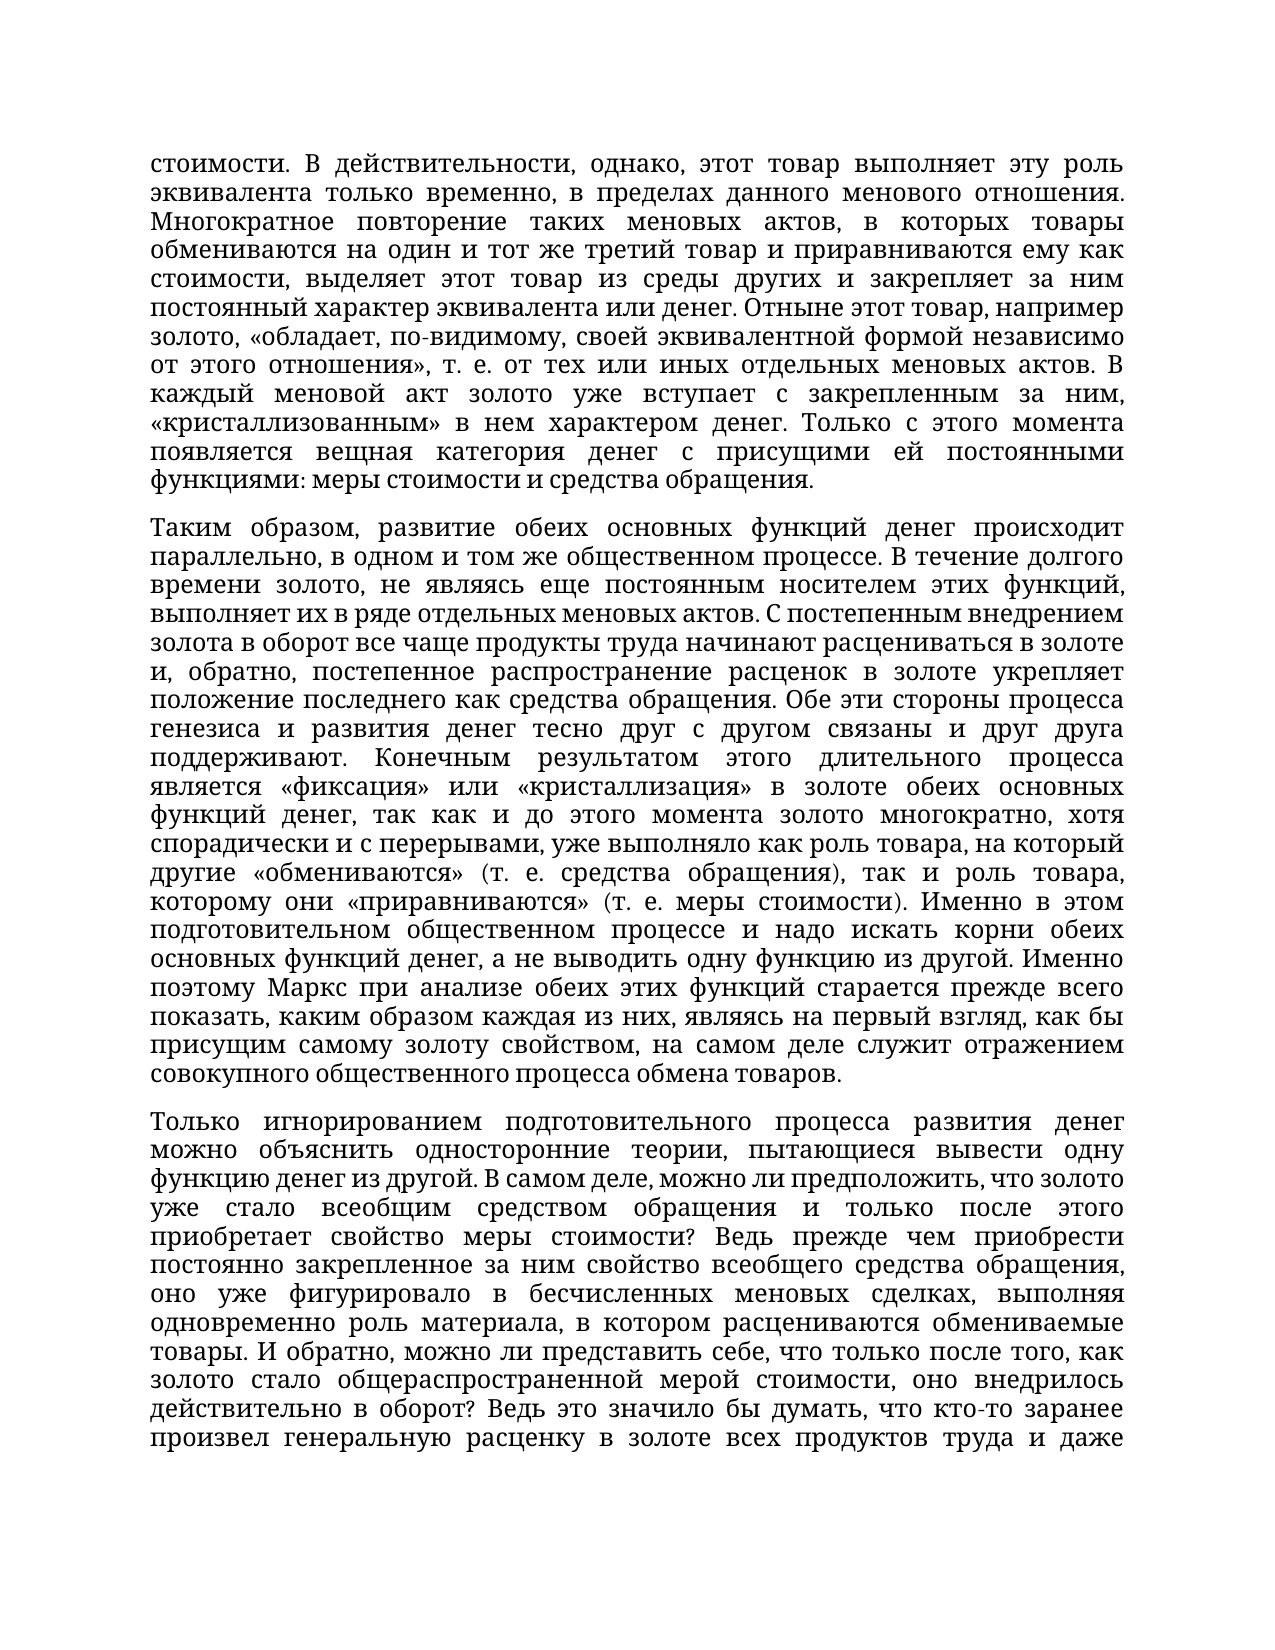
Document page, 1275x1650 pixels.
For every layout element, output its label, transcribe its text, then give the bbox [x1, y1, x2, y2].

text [150, 150, 1125, 495]
text Таким образом, развитие обеих основных функций денег происходит параллельно, в одном и том же общественном процессе. В течение долгого времени золото, не являясь еще постоянным носителем этих функций, выполняет их в ряде отдельных меновых актов. С постепенным внедрением золота в оборот все чаще продукты труда начинают расцениваться в золоте и, обратно, постепенное распространение расценок в золоте укрепляет положение последнего как средства обращения. Обе эти стороны процесса генезиса и развития денег тесно друг с другом связаны и друг друга поддерживают. Конечным результатом этого длительного процесса является «фиксация» или «кристаллизация» в золоте обеих основных функций денег, так как и до этого момента золото многократно, хотя спорадически и с перерывами, уже выполняло как роль товара, на который другие «обмениваются» (т. е. средства обращения), так и роль товара, которому они «приравниваются» (т. е. меры стоимости). Именно в этом подготовительном общественном процессе и надо искать корни обеих основных функций денег, а не выводить одну функцию из другой. Именно поэтому Маркс при анализе обеих этих функций старается прежде всего показать, каким образом каждая из них, являясь на первый взгляд, как бы присущим самому золоту свойством, на самом деле служит отражением совокупного общественного процесса обмена товаров. [150, 514, 1125, 1089]
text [150, 1107, 1125, 1452]
